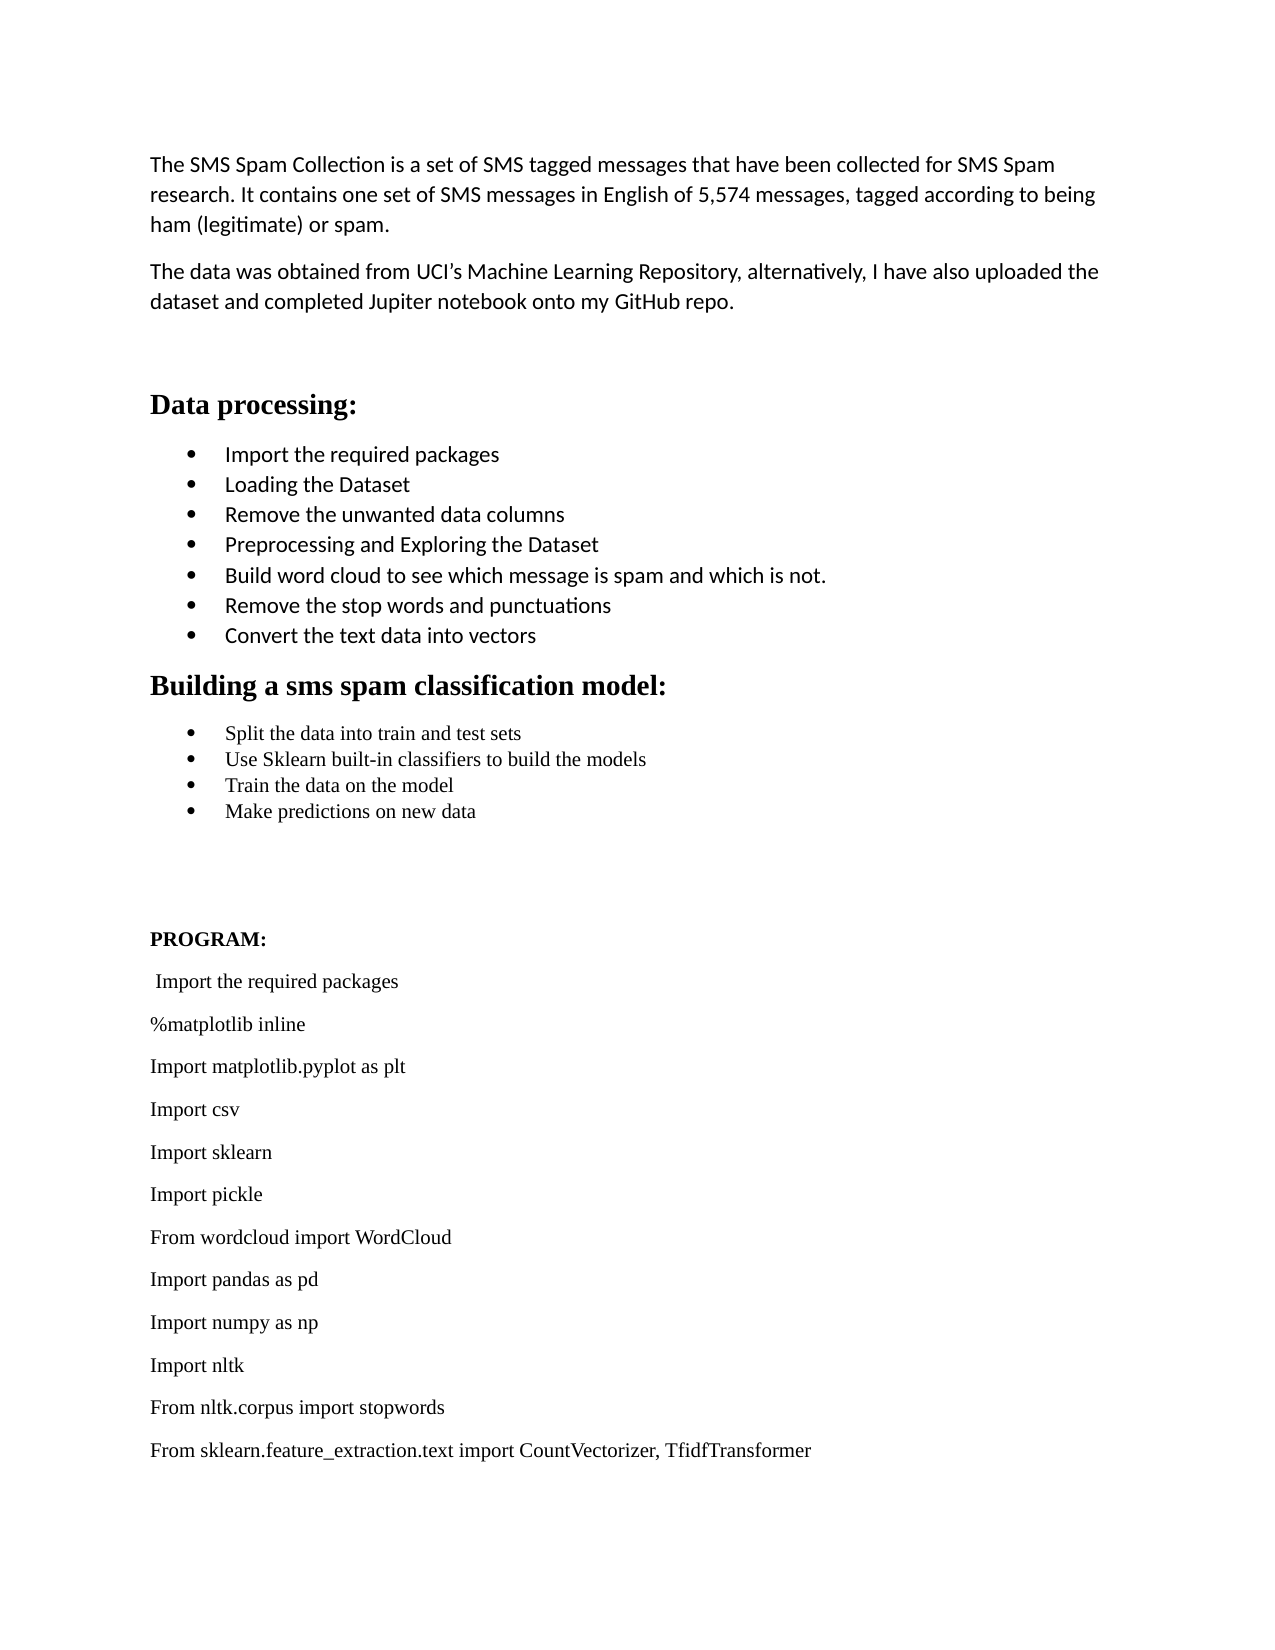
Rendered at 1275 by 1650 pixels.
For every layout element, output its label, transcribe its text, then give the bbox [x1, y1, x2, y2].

text PROGRAM: [150, 927, 1125, 951]
list Remove the unwanted data columns [187, 500, 1125, 528]
list Preprocessing and Exploring the Dataset [187, 531, 1125, 559]
text From wordcloud import WordCloud [150, 1225, 1125, 1249]
list Loading the Dataset [187, 470, 1125, 498]
text The SMS Spam Collection is a set of SMS tagged messages that have been collected for SMS Spam research. It contains one set of SMS messages in English of 5,574 messages, tagged according to being ham (legitimate) or spam. [150, 150, 1125, 238]
list Train the data on the model [187, 773, 1125, 797]
text Import matplotlib.pyplot as plt [150, 1054, 1125, 1078]
list Make predictions on new data [187, 799, 1125, 823]
text From nltk.corpus import stopwords [150, 1395, 1125, 1419]
list Convert the text data into vectors [187, 621, 1125, 649]
list Build word cloud to see which message is spam and which is not. [187, 561, 1125, 589]
text Import sklearn [150, 1139, 1125, 1164]
text Building a sms spam classification model: [150, 668, 1125, 702]
list Import the required packages [187, 440, 1125, 468]
text Import numpy as np [150, 1310, 1125, 1334]
text Import csv [150, 1097, 1125, 1121]
text From sklearn.feature_extraction.text import CountVectorizer, TfidfTransformer [150, 1438, 1125, 1462]
text %matplotlib inline [150, 1012, 1125, 1036]
text Data processing: [150, 387, 1125, 421]
list Use Sklearn built-in classifiers to build the models [187, 747, 1125, 771]
text The data was obtained from UCI’s Machine Learning Repository, alternatively, I have also uploaded the dataset and completed Jupiter notebook onto my GitHub repo. [150, 257, 1125, 316]
list Split the data into train and test sets [187, 721, 1125, 745]
text Import the required packages [150, 969, 1125, 993]
text Import nltk [150, 1353, 1125, 1377]
text Import pandas as pd [150, 1267, 1125, 1291]
list Remove the stop words and punctuations [187, 591, 1125, 619]
text Import pickle [150, 1182, 1125, 1206]
